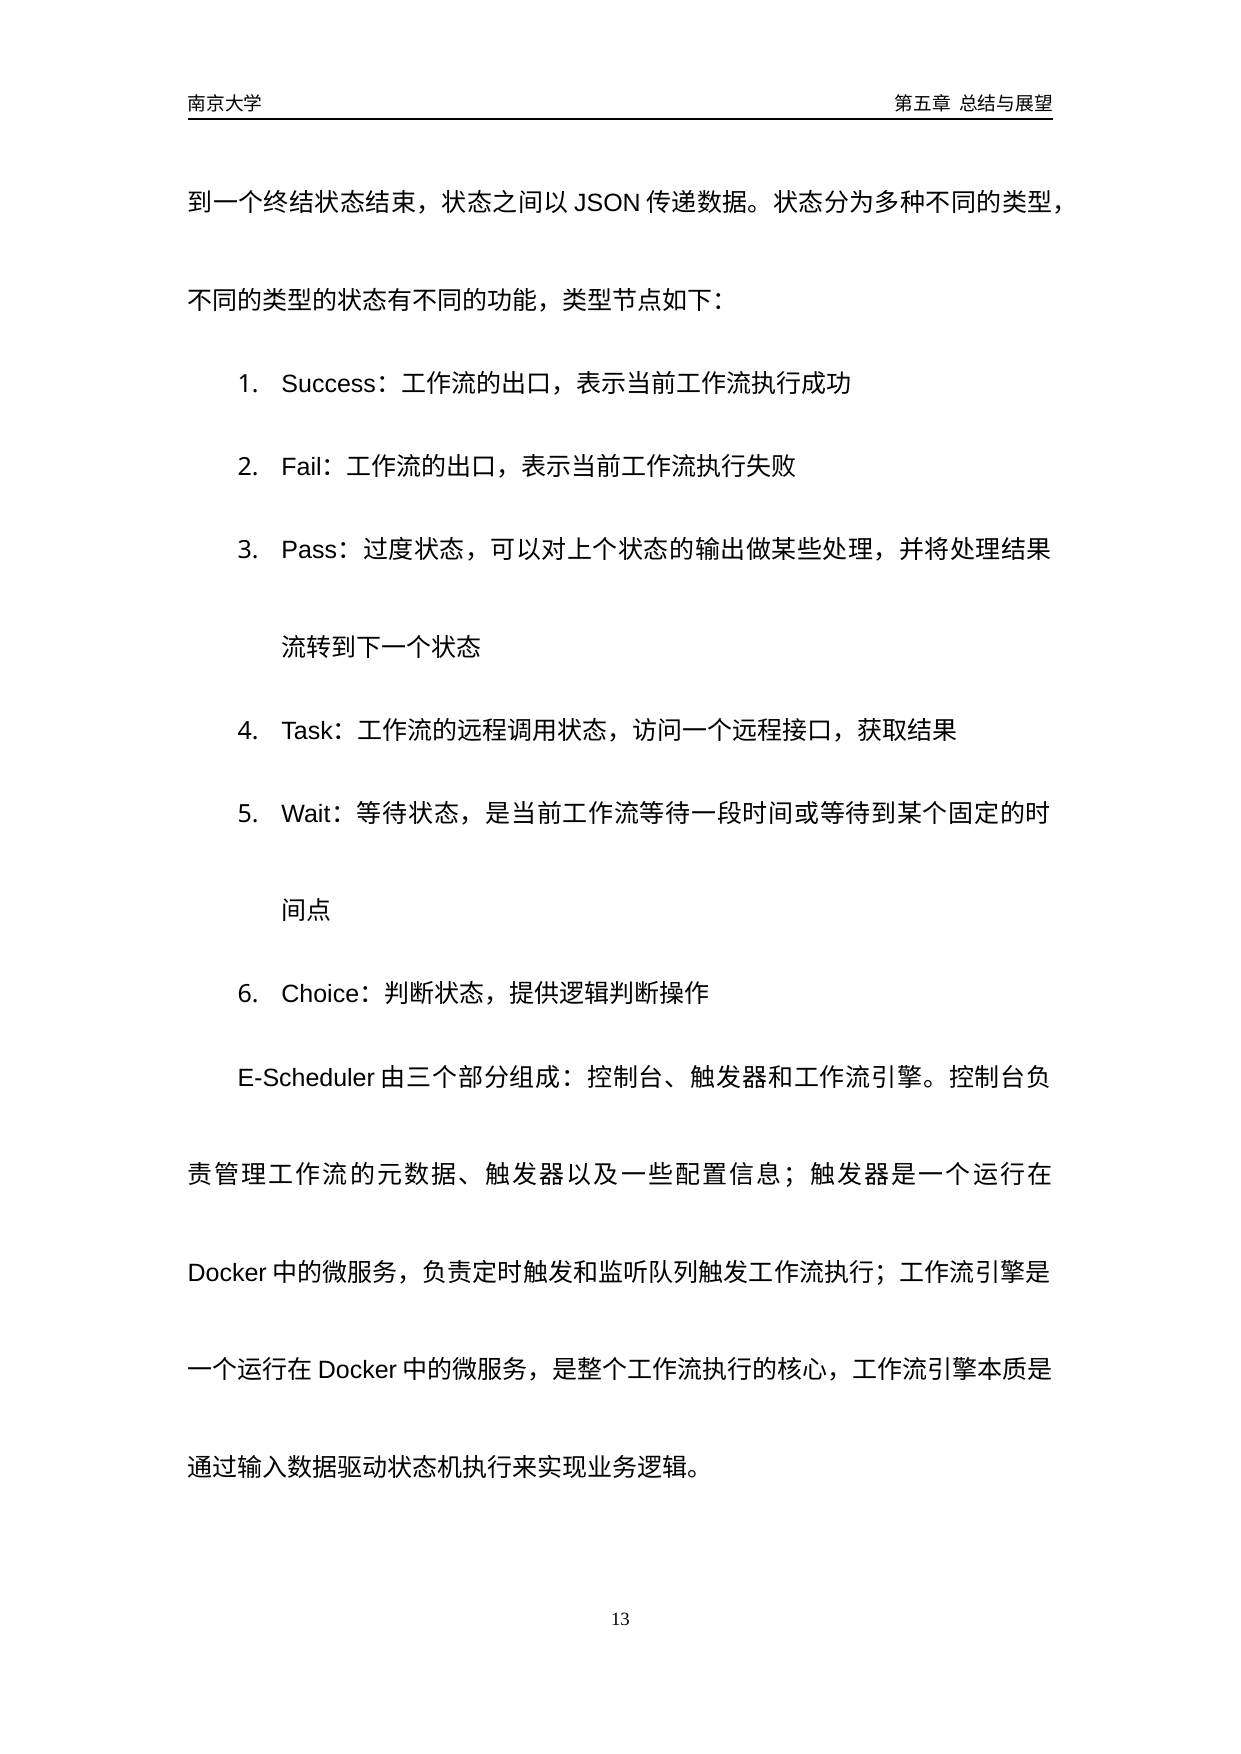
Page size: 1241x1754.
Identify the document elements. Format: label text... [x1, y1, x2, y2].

list Choice：判断状态，提供逻辑判断操作 [237, 959, 1053, 1024]
list Fail：工作流的出口，表示当前工作流执行失败 [237, 432, 1053, 497]
text E-Scheduler由三个部分组成：控制台、触发器和工作流引擎。控制台负责管理工作流的元数据、触发器以及一些配置信息；触发器是一个运行在Docker中的微服务，负责定时触发和监听队列触发工作流执行；工作流引擎是一个运行在Docker中的微服务，是整个工作流执行的核心，工作流引擎本质是通过输入数据驱动状态机执行来实现业务逻辑。 [187, 1043, 1053, 1498]
list Success：工作流的出口，表示当前工作流执行成功 [237, 349, 1053, 414]
list Pass：过度状态，可以对上个状态的输出做某些处理，并将处理结果流转到下一个状态 [237, 515, 1053, 678]
list Task：工作流的远程调用状态，访问一个远程接口，获取结果 [237, 696, 1053, 761]
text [187, 168, 1053, 331]
list Wait：等待状态，是当前工作流等待一段时间或等待到某个固定的时间点 [237, 779, 1053, 941]
